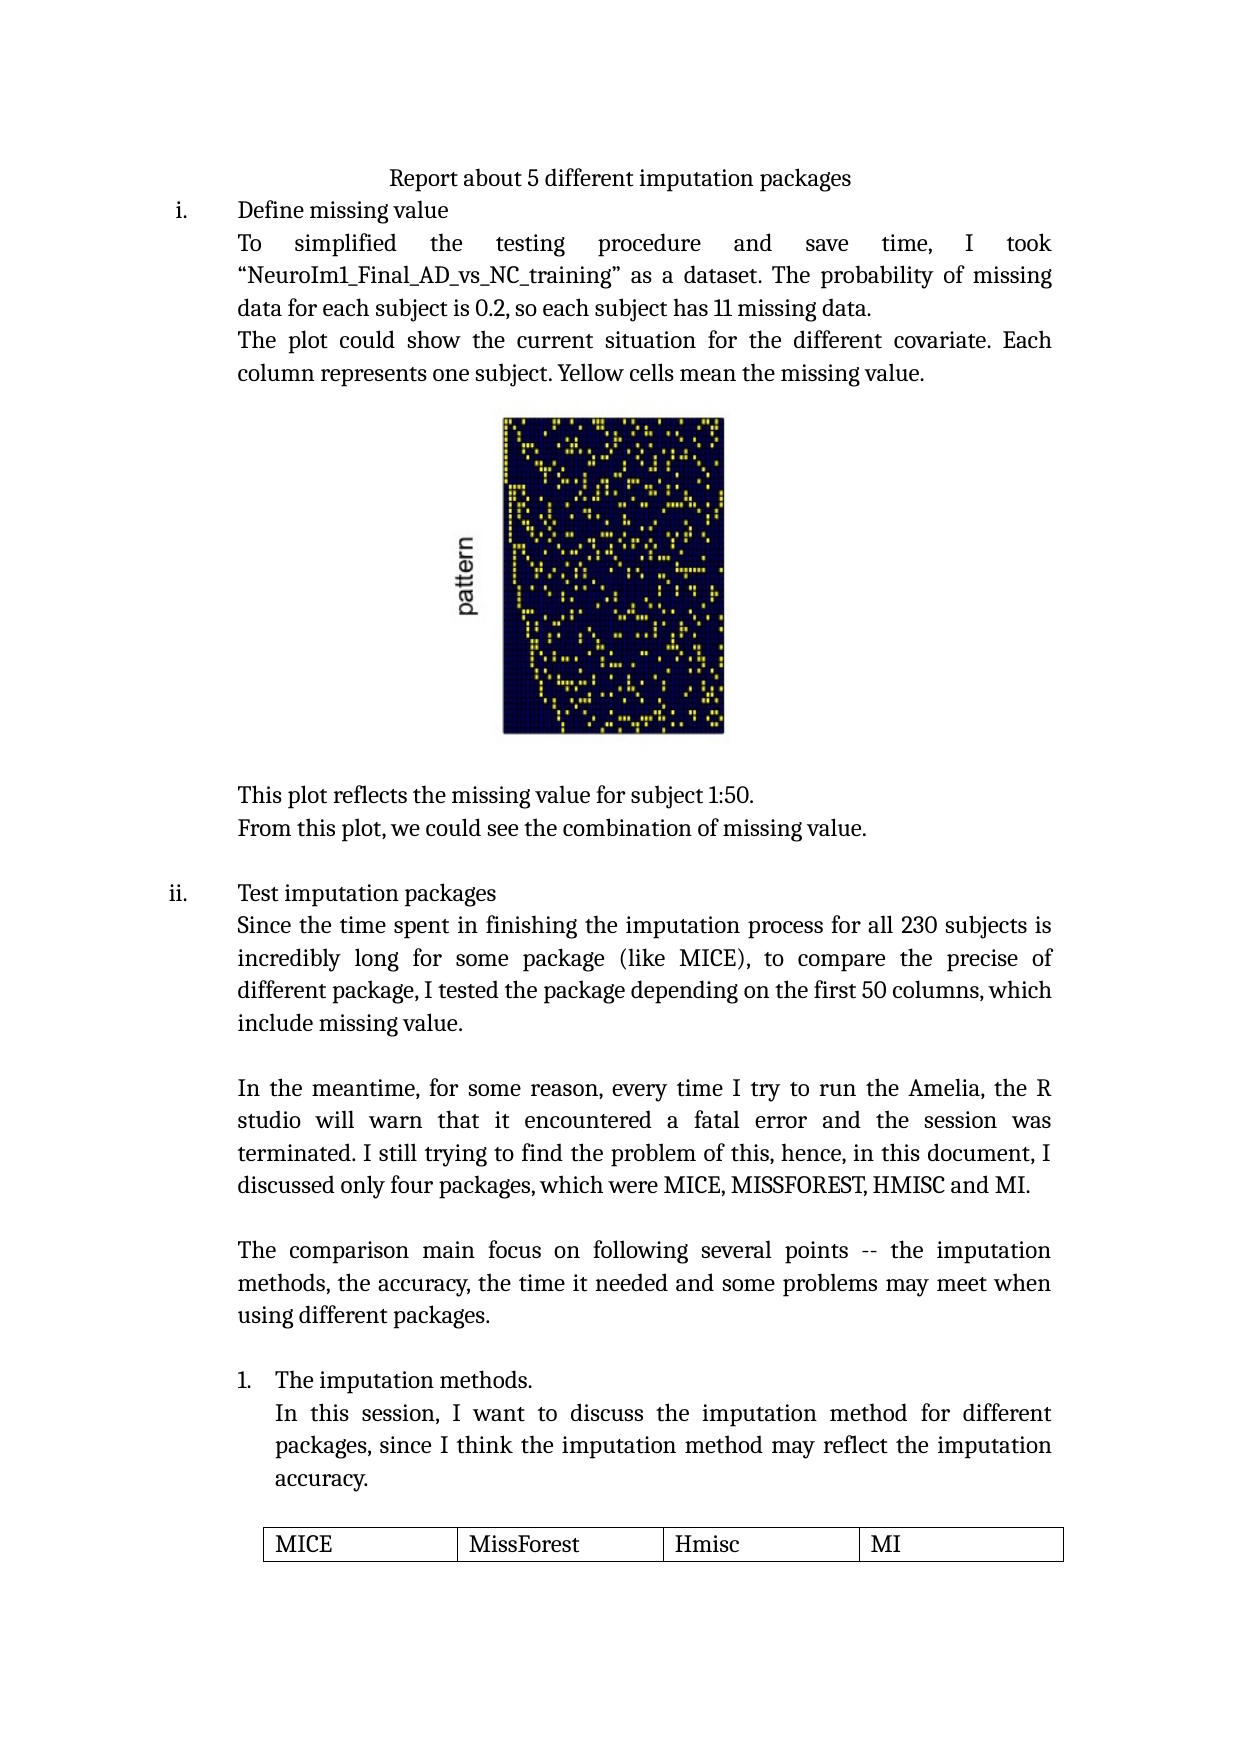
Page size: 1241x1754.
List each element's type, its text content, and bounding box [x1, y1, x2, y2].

list The imputation methods. [237, 1364, 1053, 1397]
list Define missing value [187, 194, 1053, 227]
list In the meantime, for some reason, every time I try to run the Amelia, the R studio will warn that it encountered a fatal error and the session was terminated. I still trying to find the problem of this, hence, in this document, I discussed only four packages, which were MICE, MISSFOREST, HMISC and MI. [237, 1072, 1053, 1202]
text Report about 5 different imputation packages [187, 162, 1053, 194]
table_header MI [860, 1528, 1063, 1561]
table_header MICE [264, 1528, 457, 1561]
list Since the time spent in finishing the imputation process for all 230 subjects is incredibly long for some package (like MICE), to compare the precise of different package, I tested the package depending on the first 50 columns, which include missing value. [237, 909, 1053, 1039]
list The plot could show the current situation for the different covariate. Each column represents one subject. Yellow cells mean the missing value. [237, 324, 1053, 389]
list From this plot, we could see the combination of missing value. [237, 812, 1053, 844]
table_header Hmisc [664, 1528, 859, 1561]
picture [450, 391, 731, 764]
list In this session, I want to discuss the imputation method for different packages, since I think the imputation method may reflect the imputation accuracy. [275, 1397, 1053, 1494]
table_header MissForest [458, 1528, 663, 1561]
list To simplified the testing procedure and save time, I took “NeuroIm1_Final_AD_vs_NC_training” as a dataset. The probability of missing data for each subject is 0.2, so each subject has 11 missing data. [237, 227, 1053, 324]
list Test imputation packages [187, 877, 1053, 909]
list The comparison main focus on following several points -- the imputation methods, the accuracy, the time it needed and some problems may meet when using different packages. [237, 1234, 1053, 1332]
